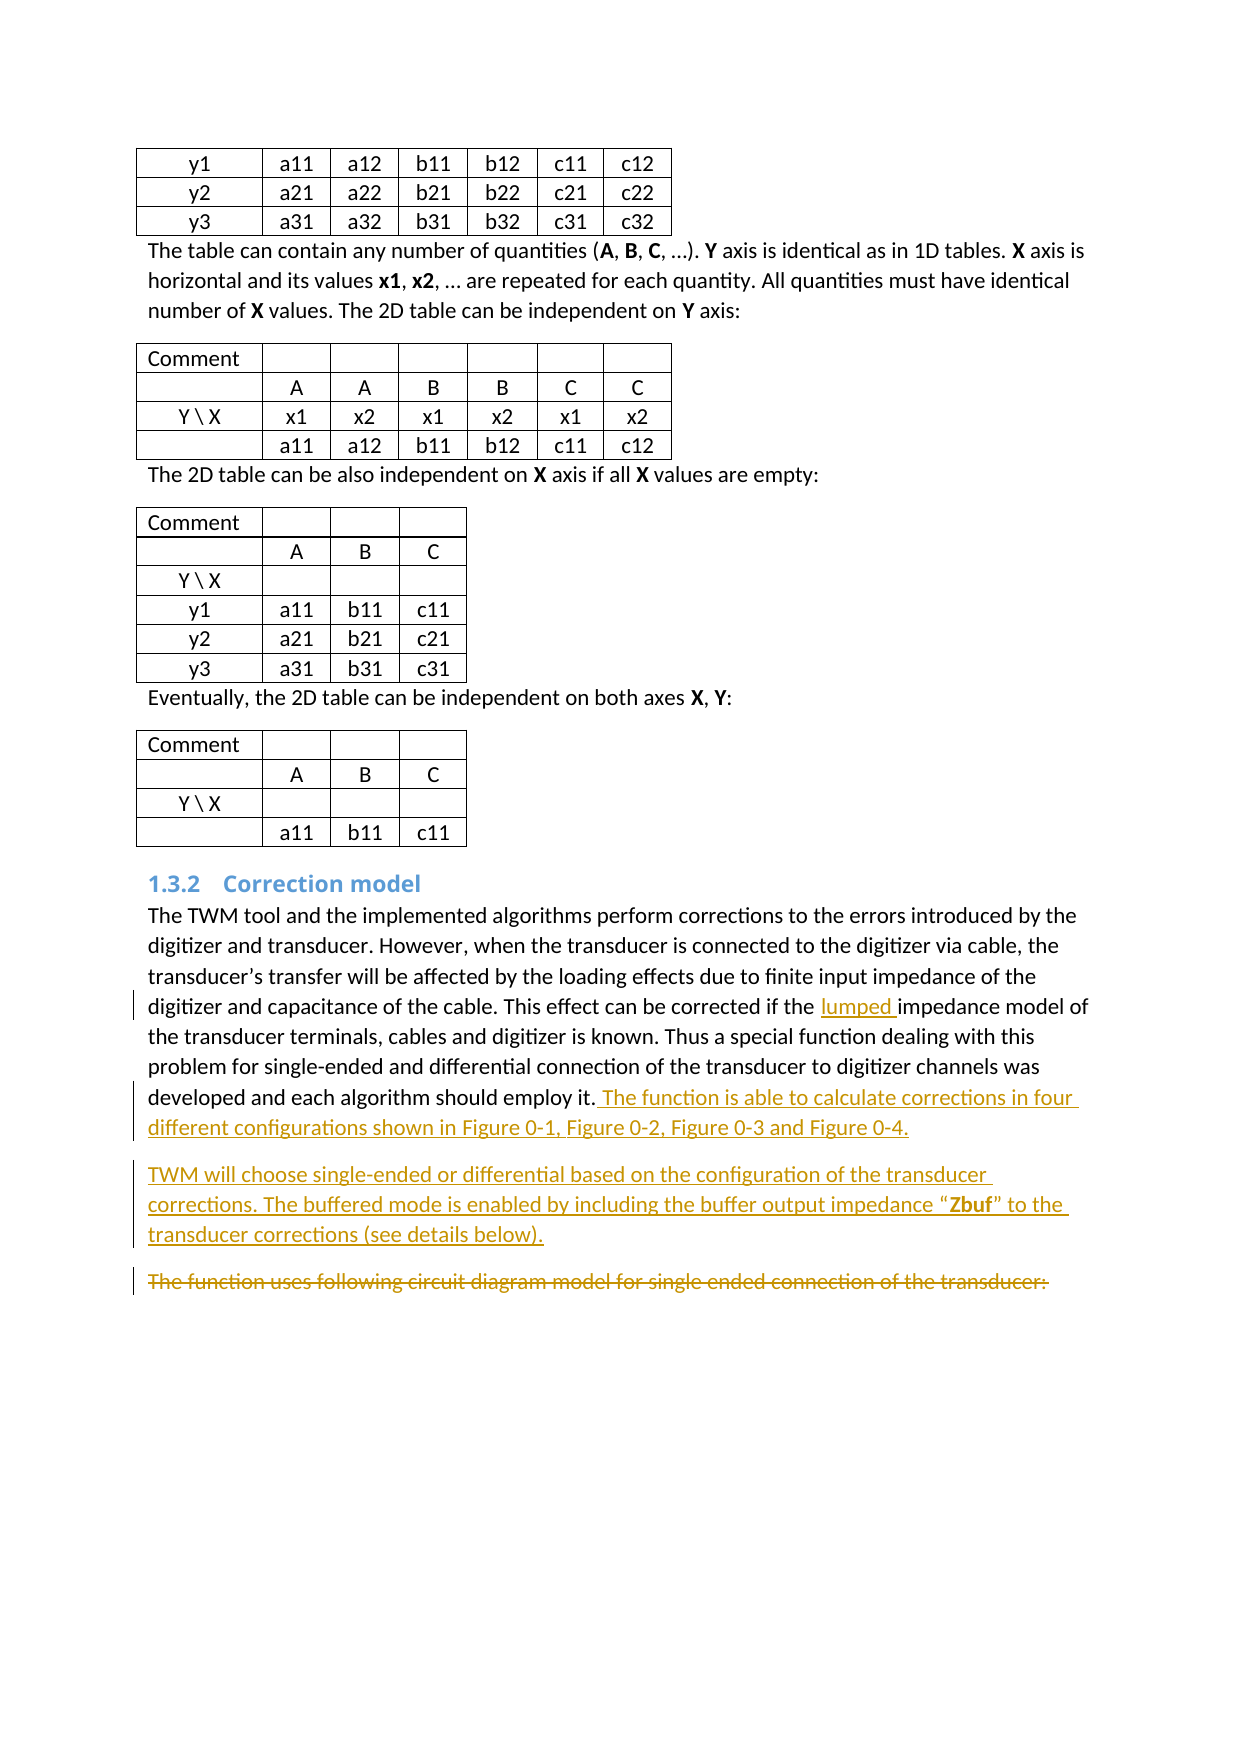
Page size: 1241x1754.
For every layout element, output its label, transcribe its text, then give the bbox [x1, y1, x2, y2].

table_header [400, 731, 466, 759]
table_cell B [399, 373, 467, 401]
subtitle Correction model [148, 868, 1093, 899]
table_cell x2 [468, 402, 537, 430]
table_header [331, 508, 399, 536]
table_cell y1 [137, 149, 262, 177]
table_header [263, 508, 330, 536]
table_cell [263, 789, 330, 817]
table_cell c11 [538, 149, 603, 177]
table_cell a12 [331, 431, 398, 459]
table_cell a31 [263, 207, 330, 235]
table_cell a11 [263, 149, 330, 177]
table_header [263, 344, 330, 372]
table_header Comment [137, 731, 262, 759]
table_cell A [263, 760, 330, 788]
table_cell a12 [331, 149, 398, 177]
text The 2D table can be also independent on X axis if all X values are empty: [148, 460, 1093, 488]
table_cell a32 [331, 207, 398, 235]
table_header [400, 508, 466, 536]
table_cell b11 [399, 149, 467, 177]
table_cell [137, 818, 262, 846]
table_cell b11 [331, 596, 399, 623]
table_header [263, 731, 330, 759]
table_cell b12 [468, 431, 537, 459]
table_cell C [400, 760, 466, 788]
table_cell x2 [604, 402, 671, 430]
table_cell [137, 760, 262, 788]
table_cell A [263, 373, 330, 401]
table_cell c21 [400, 625, 466, 653]
table_cell c31 [538, 207, 603, 235]
table_cell [137, 431, 262, 459]
table_cell B [331, 538, 399, 565]
table_cell x1 [399, 402, 467, 430]
table_header Comment [137, 508, 262, 536]
table_cell C [400, 538, 466, 565]
table_cell y1 [137, 596, 262, 623]
table_cell b32 [468, 207, 537, 235]
table_cell C [538, 373, 603, 401]
table_cell B [331, 760, 399, 788]
table_header [331, 344, 398, 372]
table_cell [331, 789, 399, 817]
table_cell b21 [399, 178, 467, 206]
table_cell y3 [137, 654, 262, 682]
table_cell b11 [399, 431, 467, 459]
table_cell C [604, 373, 671, 401]
table_cell x2 [331, 402, 398, 430]
table_cell b21 [331, 625, 399, 653]
table_header [399, 344, 467, 372]
table_cell a11 [263, 431, 330, 459]
table_cell b31 [399, 207, 467, 235]
table_cell a21 [263, 178, 330, 206]
table_cell A [331, 373, 398, 401]
table_cell c11 [400, 596, 466, 623]
table_cell c32 [604, 207, 671, 235]
table_cell B [468, 373, 537, 401]
table_cell y2 [137, 625, 262, 653]
table_cell [137, 373, 262, 401]
table_cell a11 [263, 596, 330, 623]
table_cell [400, 789, 466, 817]
table_cell a31 [263, 654, 330, 682]
table_cell a22 [331, 178, 398, 206]
table_cell x1 [263, 402, 330, 430]
table_header [331, 731, 399, 759]
table_cell [331, 566, 399, 594]
table_cell Y \ X [137, 566, 262, 594]
table_cell c11 [400, 818, 466, 846]
table_cell [400, 566, 466, 594]
table_cell b12 [468, 149, 537, 177]
table_cell [263, 566, 330, 594]
table_cell c22 [604, 178, 671, 206]
table_cell b31 [331, 654, 399, 682]
table_cell c12 [604, 431, 671, 459]
table_cell b11 [331, 818, 399, 846]
text Eventually, the 2D table can be independent on both axes X, Y: [148, 683, 1093, 711]
table_cell a21 [263, 625, 330, 653]
table_cell Y \ X [137, 789, 262, 817]
table_cell c11 [538, 431, 603, 459]
table_cell b22 [468, 178, 537, 206]
table_cell y3 [137, 207, 262, 235]
table_cell Y \ X [137, 402, 262, 430]
table_cell a11 [263, 818, 330, 846]
text The TWM tool and the implemented algorithms perform corrections to the errors introduced by the digitizer and transducer. However, when the transducer is connected to the digitizer via cable, the transducer’s transfer will be affected by the loading effects due to finite input impedance of the digitizer and capacitance of the cable. This effect can be corrected if the impedance model of the transducer terminals, cables and digitizer is known. Thus a special function dealing with this problem for single-ended and differential connection of the transducer to digitizer channels was developed and each algorithm should employ it. [148, 901, 1093, 1141]
table_cell x1 [538, 402, 603, 430]
table_cell [137, 538, 262, 565]
table_header Comment [137, 344, 262, 372]
table_cell y2 [137, 178, 262, 206]
table_header [604, 344, 671, 372]
table_header [538, 344, 603, 372]
table_header [468, 344, 537, 372]
table_cell c21 [538, 178, 603, 206]
table_cell c31 [400, 654, 466, 682]
table_cell A [263, 538, 330, 565]
table_cell c12 [604, 149, 671, 177]
